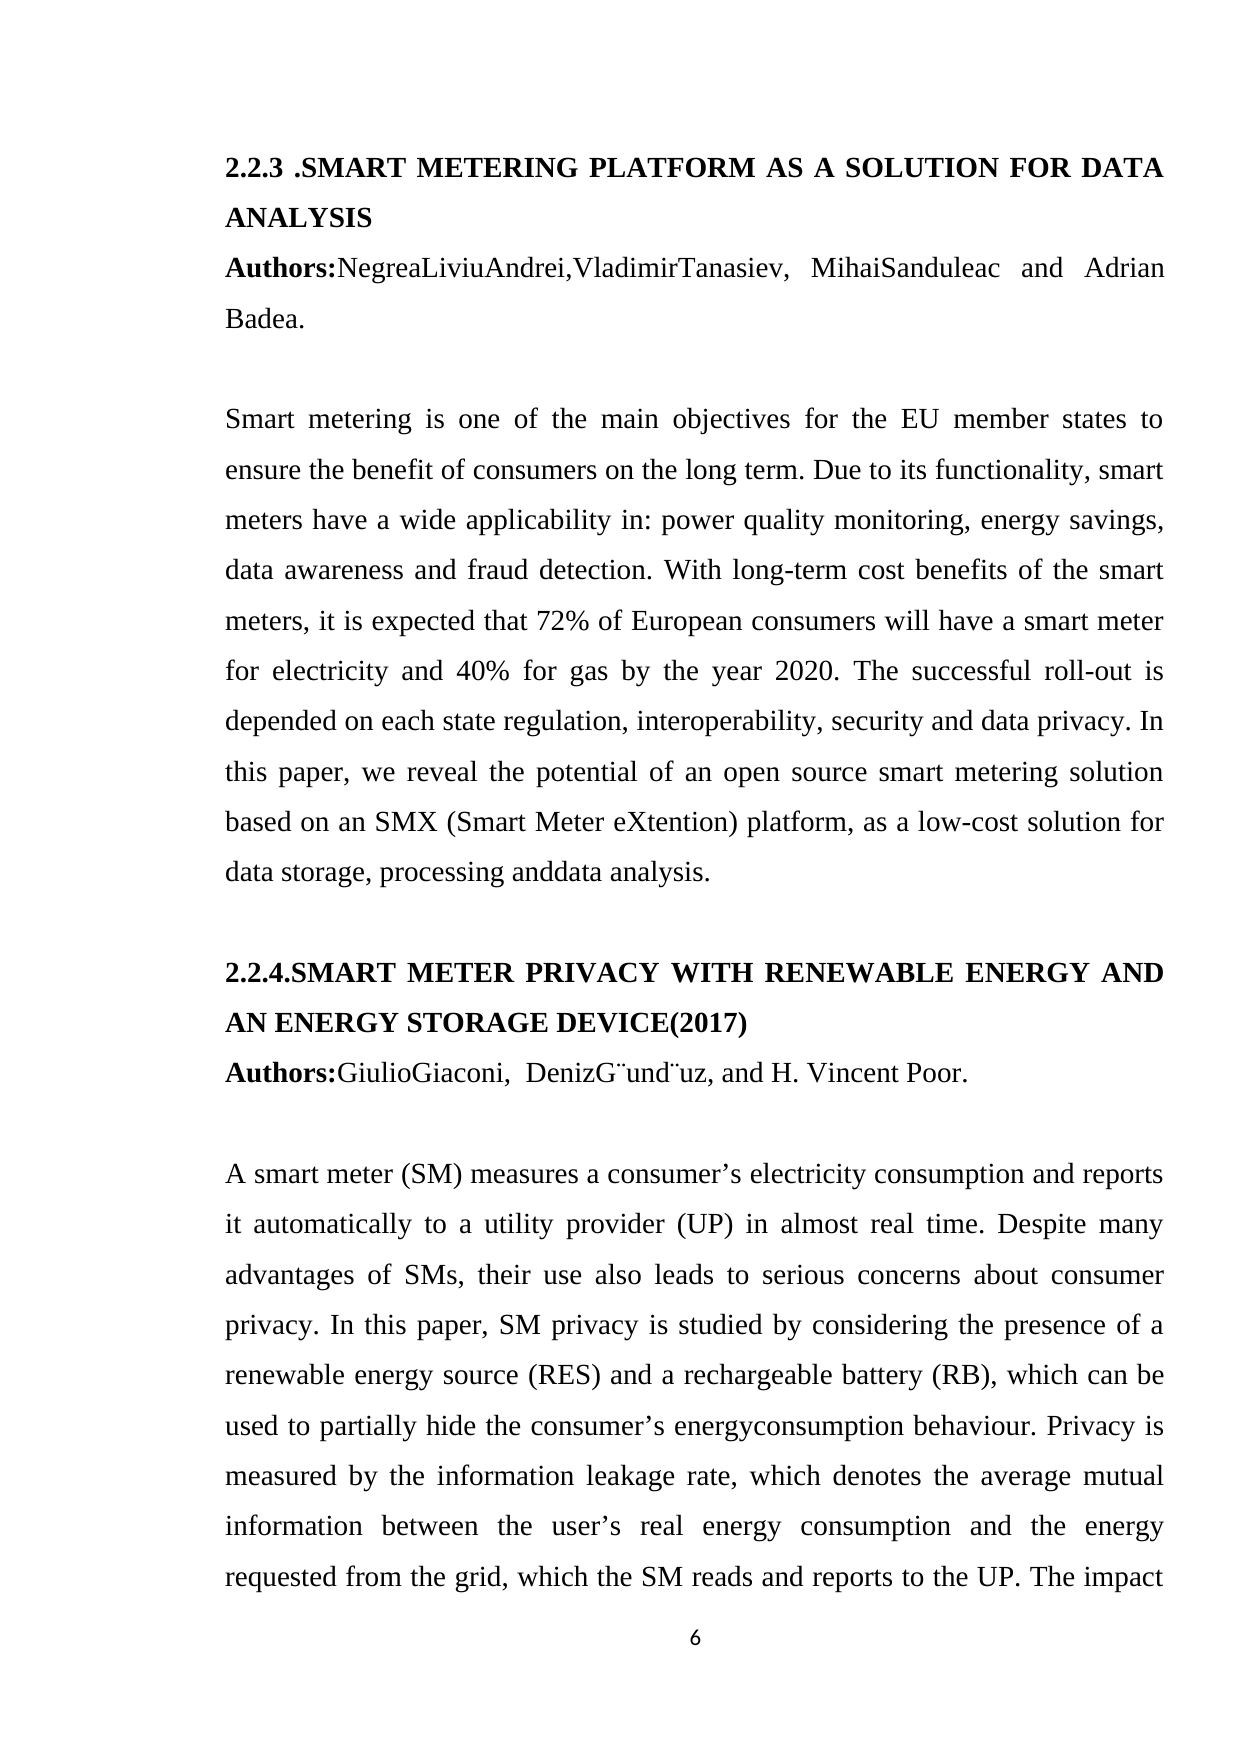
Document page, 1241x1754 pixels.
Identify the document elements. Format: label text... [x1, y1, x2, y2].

text 2.2.4.SMART METER PRIVACY WITH RENEWABLE ENERGY AND AN ENERGY STORAGE DEVICE(2017) [225, 955, 1165, 1039]
text Authors:GiulioGiaconi, DenizG¨und¨uz, and H. Vincent Poor. [225, 1056, 1165, 1089]
text 2.2.3 .SMART METERING PLATFORM AS A SOLUTION FOR DATA ANALYSIS [225, 150, 1165, 234]
text Smart metering is one of the main objectives for the EU member states to ensure the benefit of consumers on the long term. Due to its functionality, smart meters have a wide applicability in: power quality monitoring, energy savings, data awareness and fraud detection. With long-term cost benefits of the smart meters, it is expected that 72% of European consumers will have a smart meter for electricity and 40% for gas by the year 2020. The successful roll-out is depended on each state regulation, interoperability, security and data privacy. In this paper, we reveal the potential of an open source smart metering solution based on an SMX (Smart Meter eXtention) platform, as a low-cost solution for data storage, processing anddata analysis. [225, 402, 1165, 888]
text Authors:NegreaLiviuAndrei,VladimirTanasiev, MihaiSanduleac and Adrian Badea. [225, 251, 1165, 334]
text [225, 1156, 1165, 1592]
